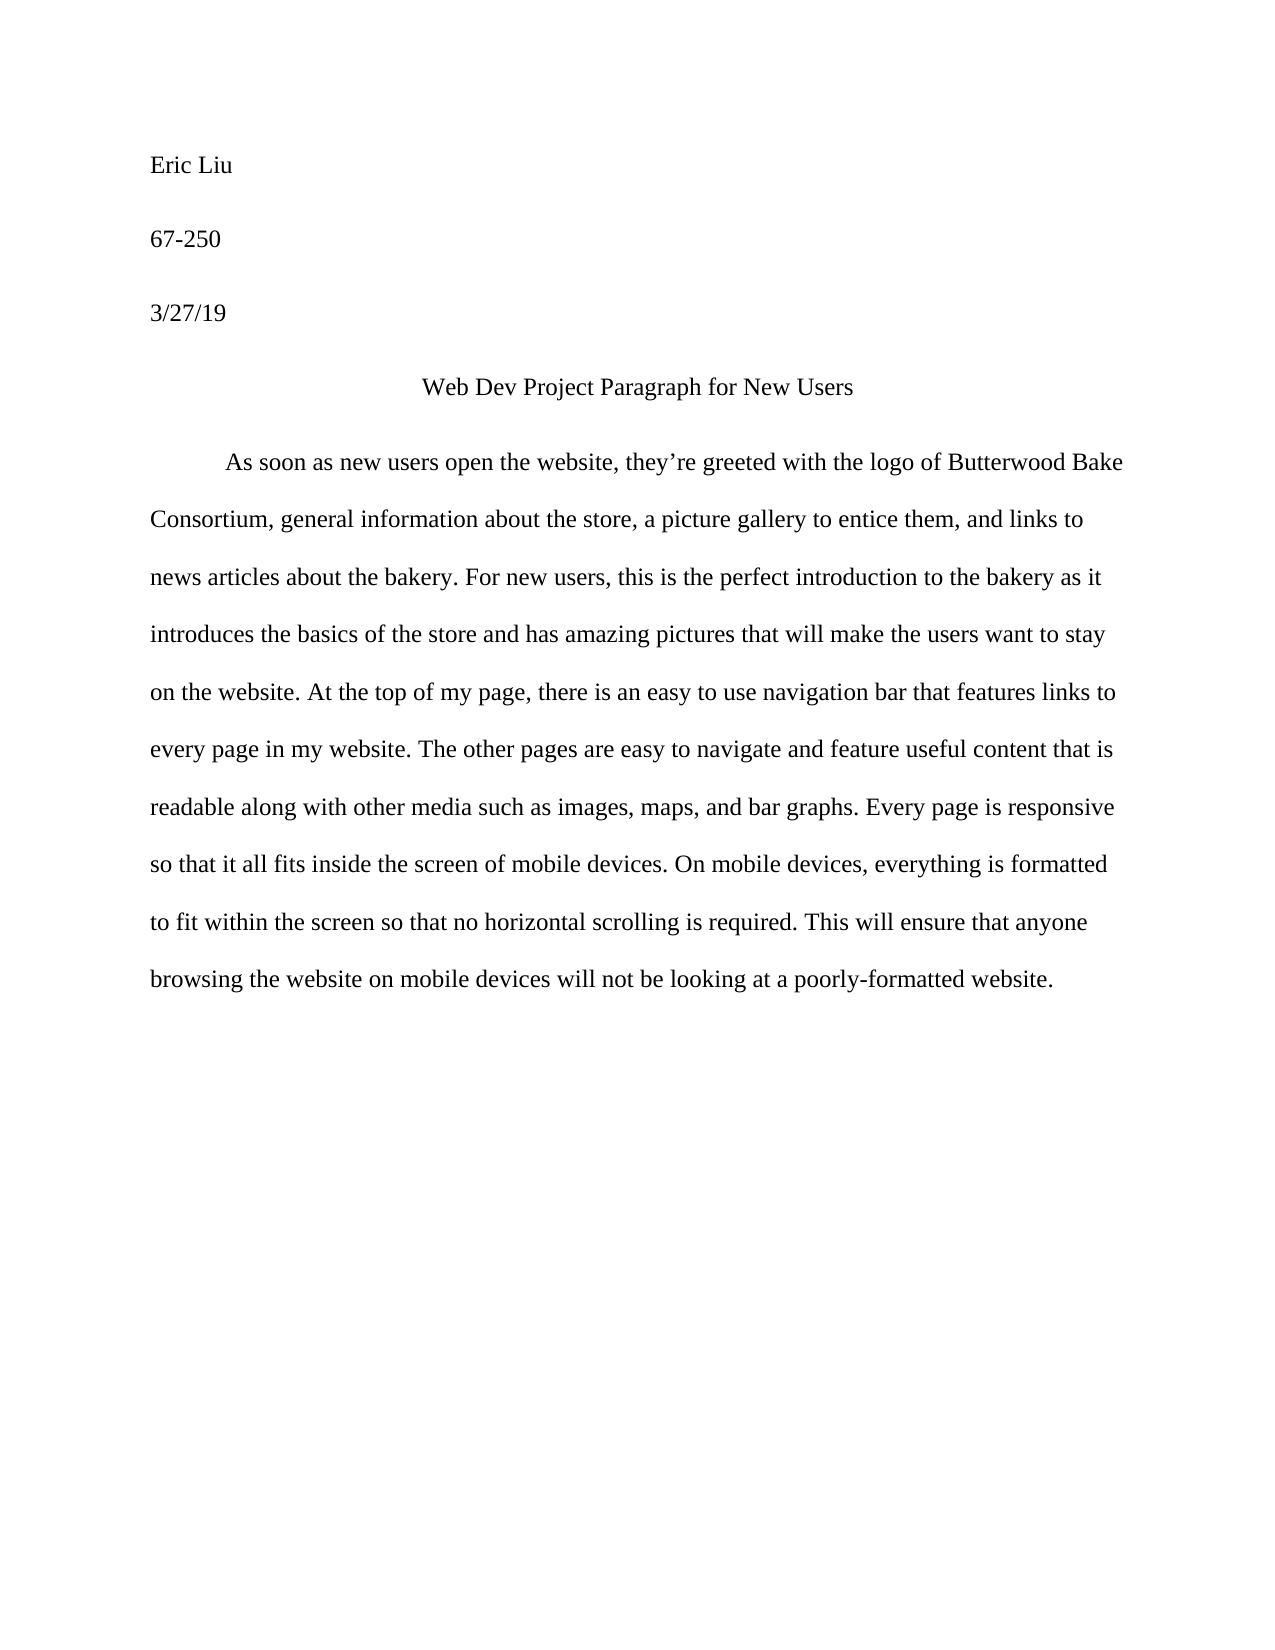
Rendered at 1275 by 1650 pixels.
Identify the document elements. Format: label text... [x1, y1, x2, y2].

text Eric Liu [150, 150, 1125, 179]
text 3/27/19 [150, 298, 1125, 327]
text Web Dev Project Paragraph for New Users [150, 372, 1125, 401]
text 67-250 [150, 224, 1125, 253]
text As soon as new users open the website, they’re greeted with the logo of Butterwood Bake Consortium, general information about the store, a picture gallery to entice them, and links to news articles about the bakery. For new users, this is the perfect introduction to the bakery as it introduces the basics of the store and has amazing pictures that will make the users want to stay on the website. At the top of my page, there is an easy to use navigation bar that features links to every page in my website. The other pages are easy to navigate and feature useful content that is readable along with other media such as images, maps, and bar graphs. Every page is responsive so that it all fits inside the screen of mobile devices. On mobile devices, everything is formatted to fit within the screen so that no horizontal scrolling is required. This will ensure that anyone browsing the website on mobile devices will not be looking at a poorly-formatted website. [150, 447, 1125, 993]
